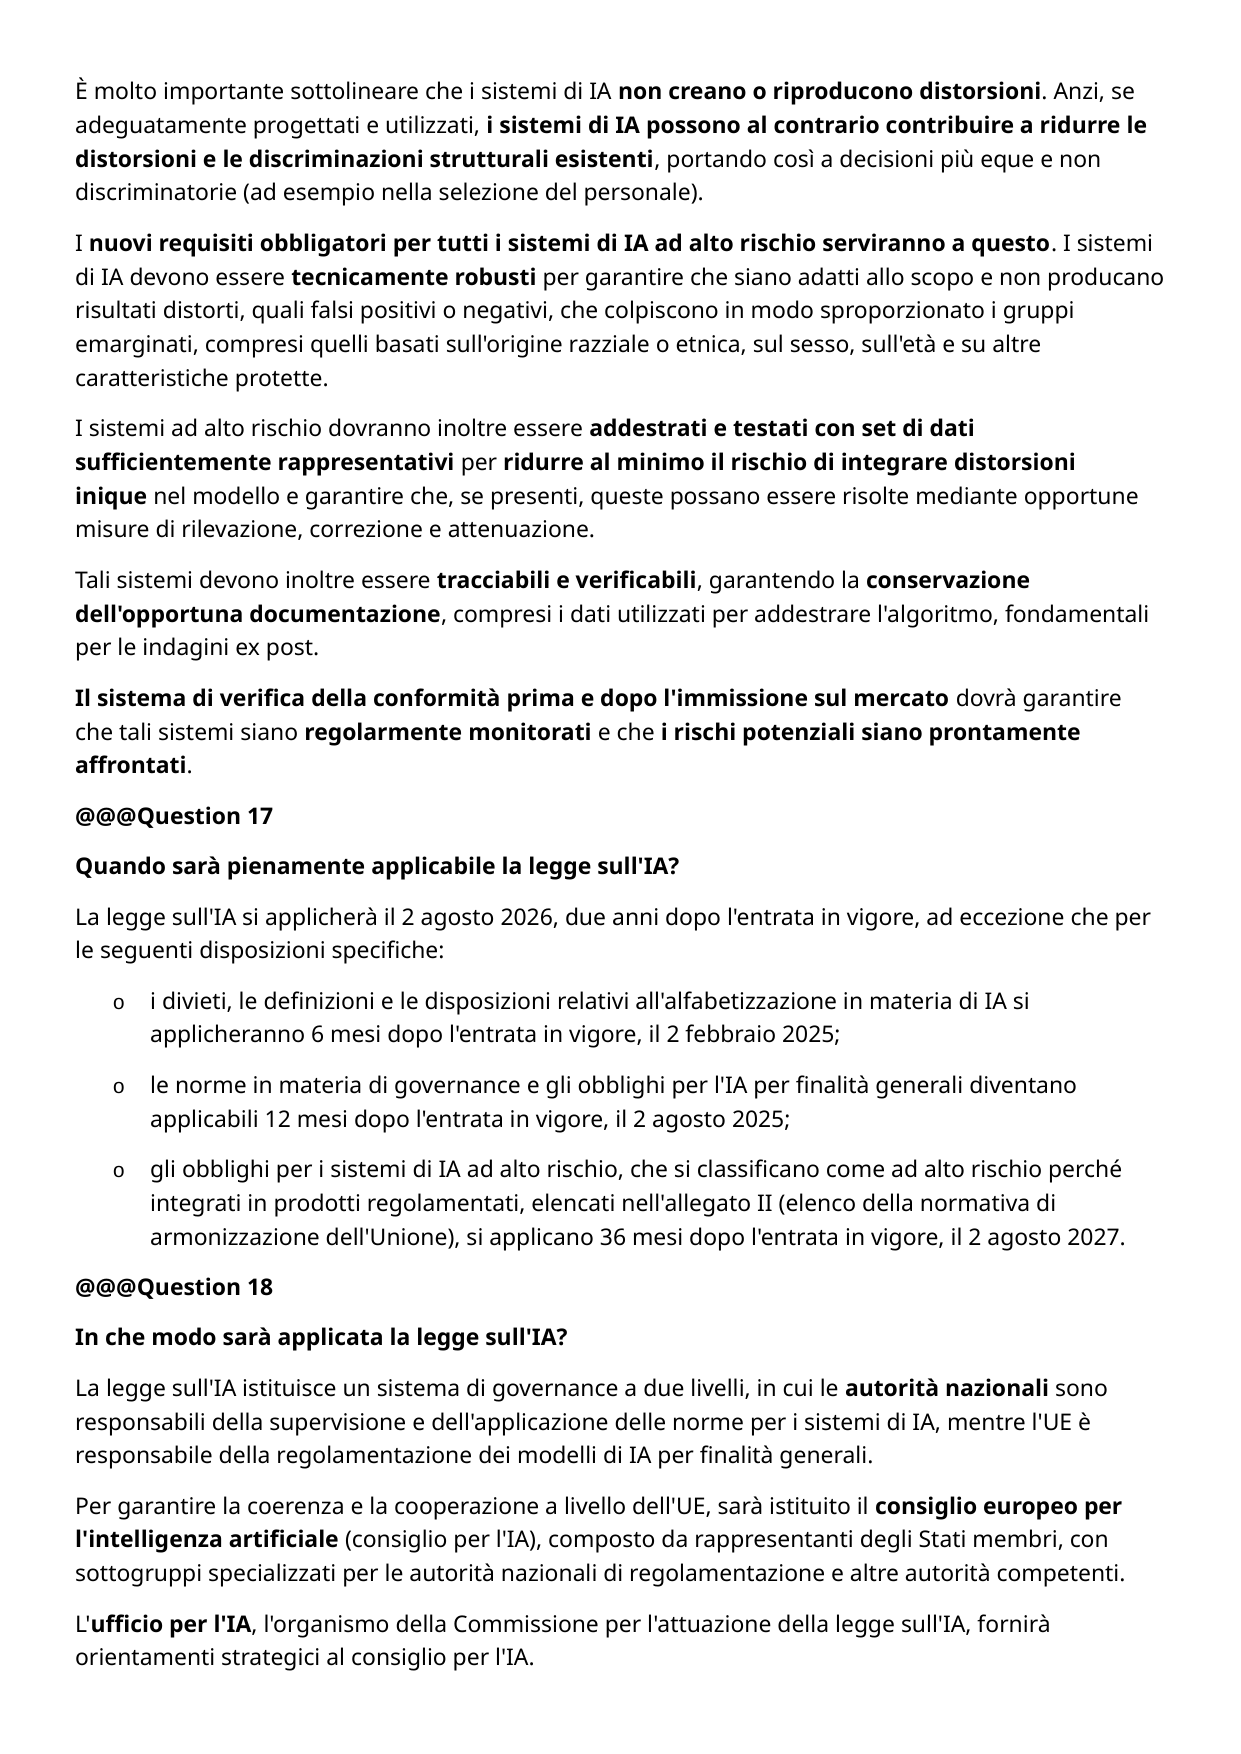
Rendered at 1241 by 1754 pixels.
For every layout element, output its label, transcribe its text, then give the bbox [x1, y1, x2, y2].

text La legge sull'IA istituisce un sistema di governance a due livelli, in cui le autorità nazionali sono responsabili della supervisione e dell'applicazione delle norme per i sistemi di IA, mentre l'UE è responsabile della regolamentazione dei modelli di IA per finalità generali. [75, 1372, 1165, 1470]
text @@@Question 17 [75, 799, 1165, 831]
text @@@Question 18 [75, 1271, 1165, 1302]
list gli obblighi per i sistemi di IA ad alto rischio, che si classificano come ad alto rischio perché integrati in prodotti regolamentati, elencati nell'allegato II (elenco della normativa di armonizzazione dell'Unione), si applicano 36 mesi dopo l'entrata in vigore, il 2 agosto 2027. [112, 1153, 1165, 1252]
text È molto importante sottolineare che i sistemi di IA non creano o riproducono distorsioni. Anzi, se adeguatamente progettati e utilizzati, i sistemi di IA possono al contrario contribuire a ridurre le distorsioni e le discriminazioni strutturali esistenti, portando così a decisioni più eque e non discriminatorie (ad esempio nella selezione del personale). [75, 75, 1165, 207]
text Per garantire la coerenza e la cooperazione a livello dell'UE, sarà istituito il consiglio europeo per l'intelligenza artificiale (consiglio per l'IA), composto da rappresentanti degli Stati membri, con sottogruppi specializzati per le autorità nazionali di regolamentazione e altre autorità competenti. [75, 1489, 1165, 1588]
text Tali sistemi devono inoltre essere tracciabili e verificabili, garantendo la conservazione dell'opportuna documentazione, compresi i dati utilizzati per addestrare l'algoritmo, fondamentali per le indagini ex post. [75, 564, 1165, 662]
text L'ufficio per l'IA, l'organismo della Commissione per l'attuazione della legge sull'IA, fornirà orientamenti strategici al consiglio per l'IA. [75, 1607, 1165, 1672]
list i divieti, le definizioni e le disposizioni relativi all'alfabetizzazione in materia di IA si applicheranno 6 mesi dopo l'entrata in vigore, il 2 febbraio 2025; [112, 984, 1165, 1049]
text I nuovi requisiti obbligatori per tutti i sistemi di IA ad alto rischio serviranno a questo. I sistemi di IA devono essere tecnicamente robusti per garantire che siano adatti allo scopo e non producano risultati distorti, quali falsi positivi o negativi, che colpiscono in modo sproporzionato i gruppi emarginati, compresi quelli basati sull'origine razziale o etnica, sul sesso, sull'età e su altre caratteristiche protette. [75, 227, 1165, 393]
list le norme in materia di governance e gli obblighi per l'IA per finalità generali diventano applicabili 12 mesi dopo l'entrata in vigore, il 2 agosto 2025; [112, 1069, 1165, 1134]
text I sistemi ad alto rischio dovranno inoltre essere addestrati e testati con set di dati sufficientemente rappresentativi per ridurre al minimo il rischio di integrare distorsioni inique nel modello e garantire che, se presenti, queste possano essere risolte mediante opportune misure di rilevazione, correzione e attenuazione. [75, 412, 1165, 544]
text La legge sull'IA si applicherà il 2 agosto 2026, due anni dopo l'entrata in vigore, ad eccezione che per le seguenti disposizioni specifiche: [75, 900, 1165, 965]
text Il sistema di verifica della conformità prima e dopo l'immissione sul mercato dovrà garantire che tali sistemi siano regolarmente monitorati e che i rischi potenziali siano prontamente affrontati. [75, 682, 1165, 780]
text In che modo sarà applicata la legge sull'IA? [75, 1321, 1165, 1352]
text Quando sarà pienamente applicabile la legge sull'IA? [75, 850, 1165, 881]
